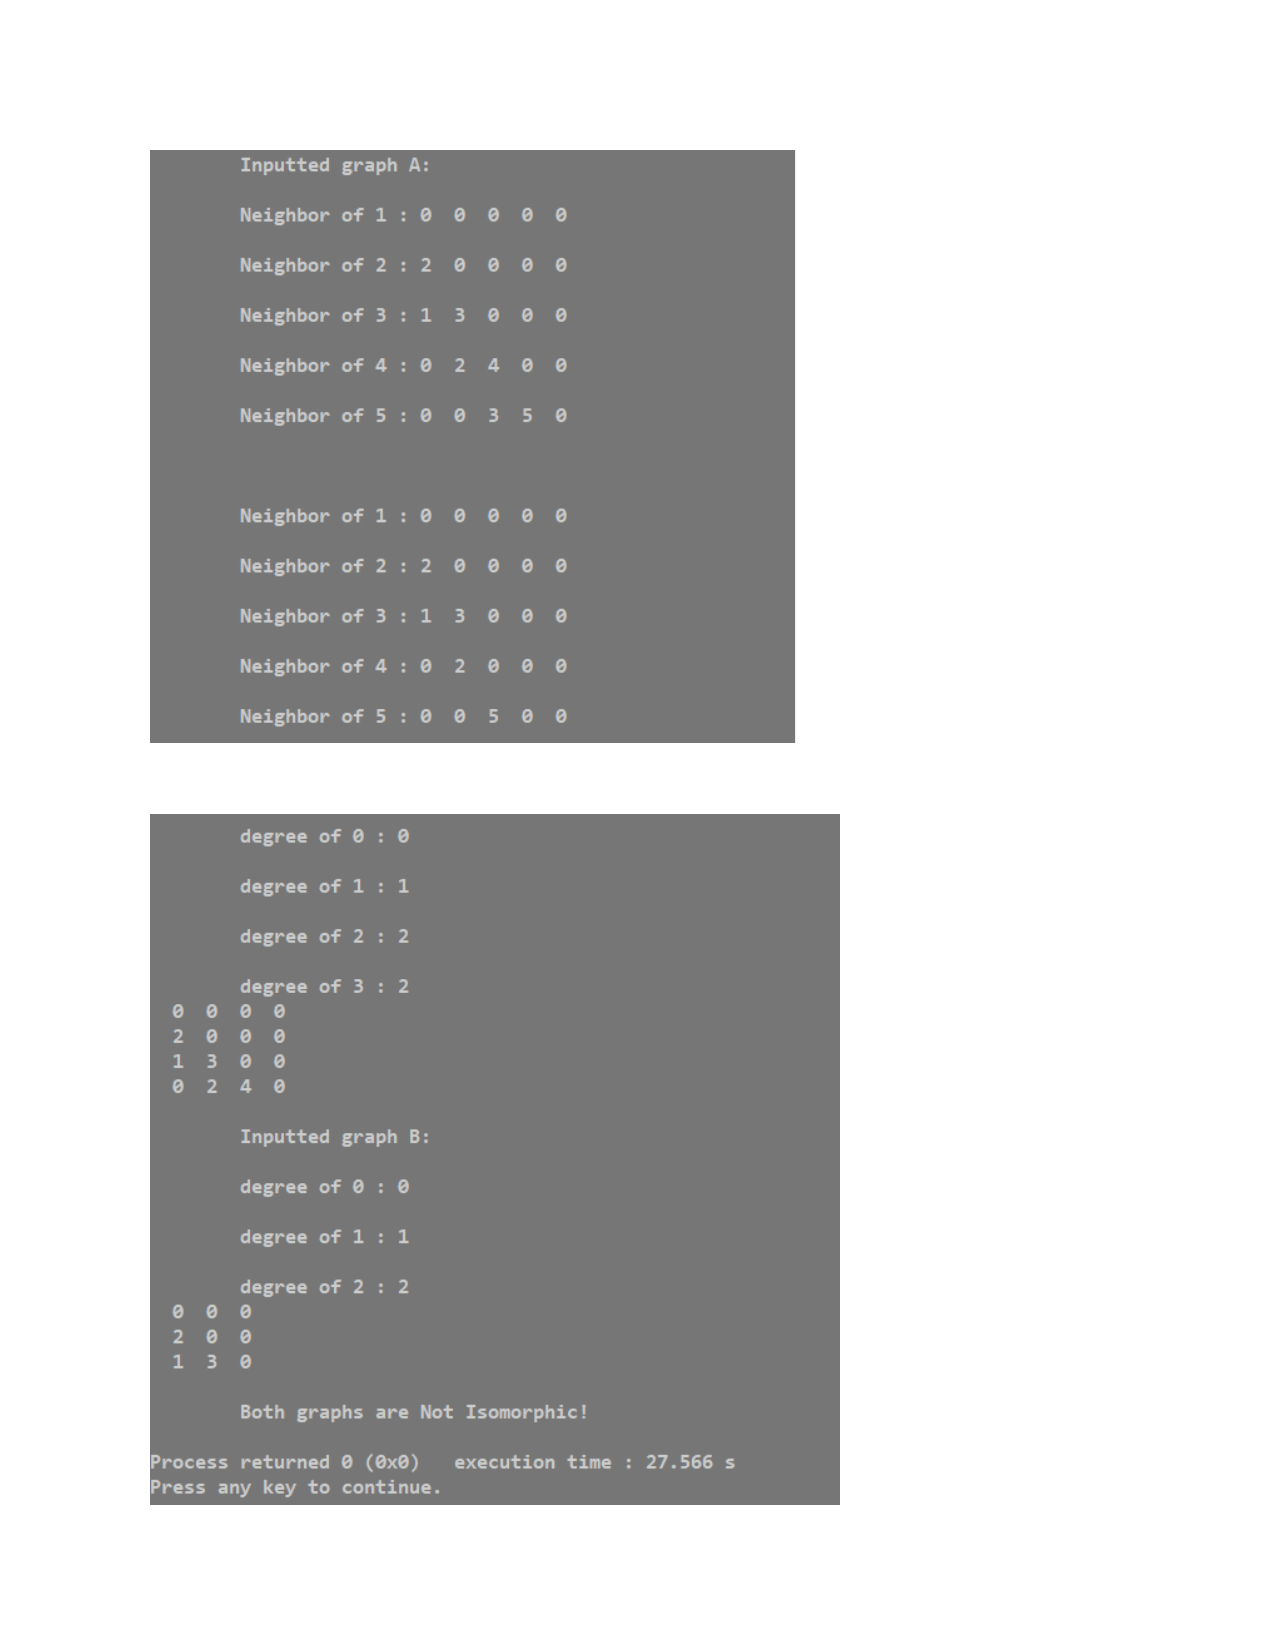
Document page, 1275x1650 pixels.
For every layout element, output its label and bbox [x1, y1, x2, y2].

picture [150, 150, 796, 743]
picture [150, 814, 840, 1505]
